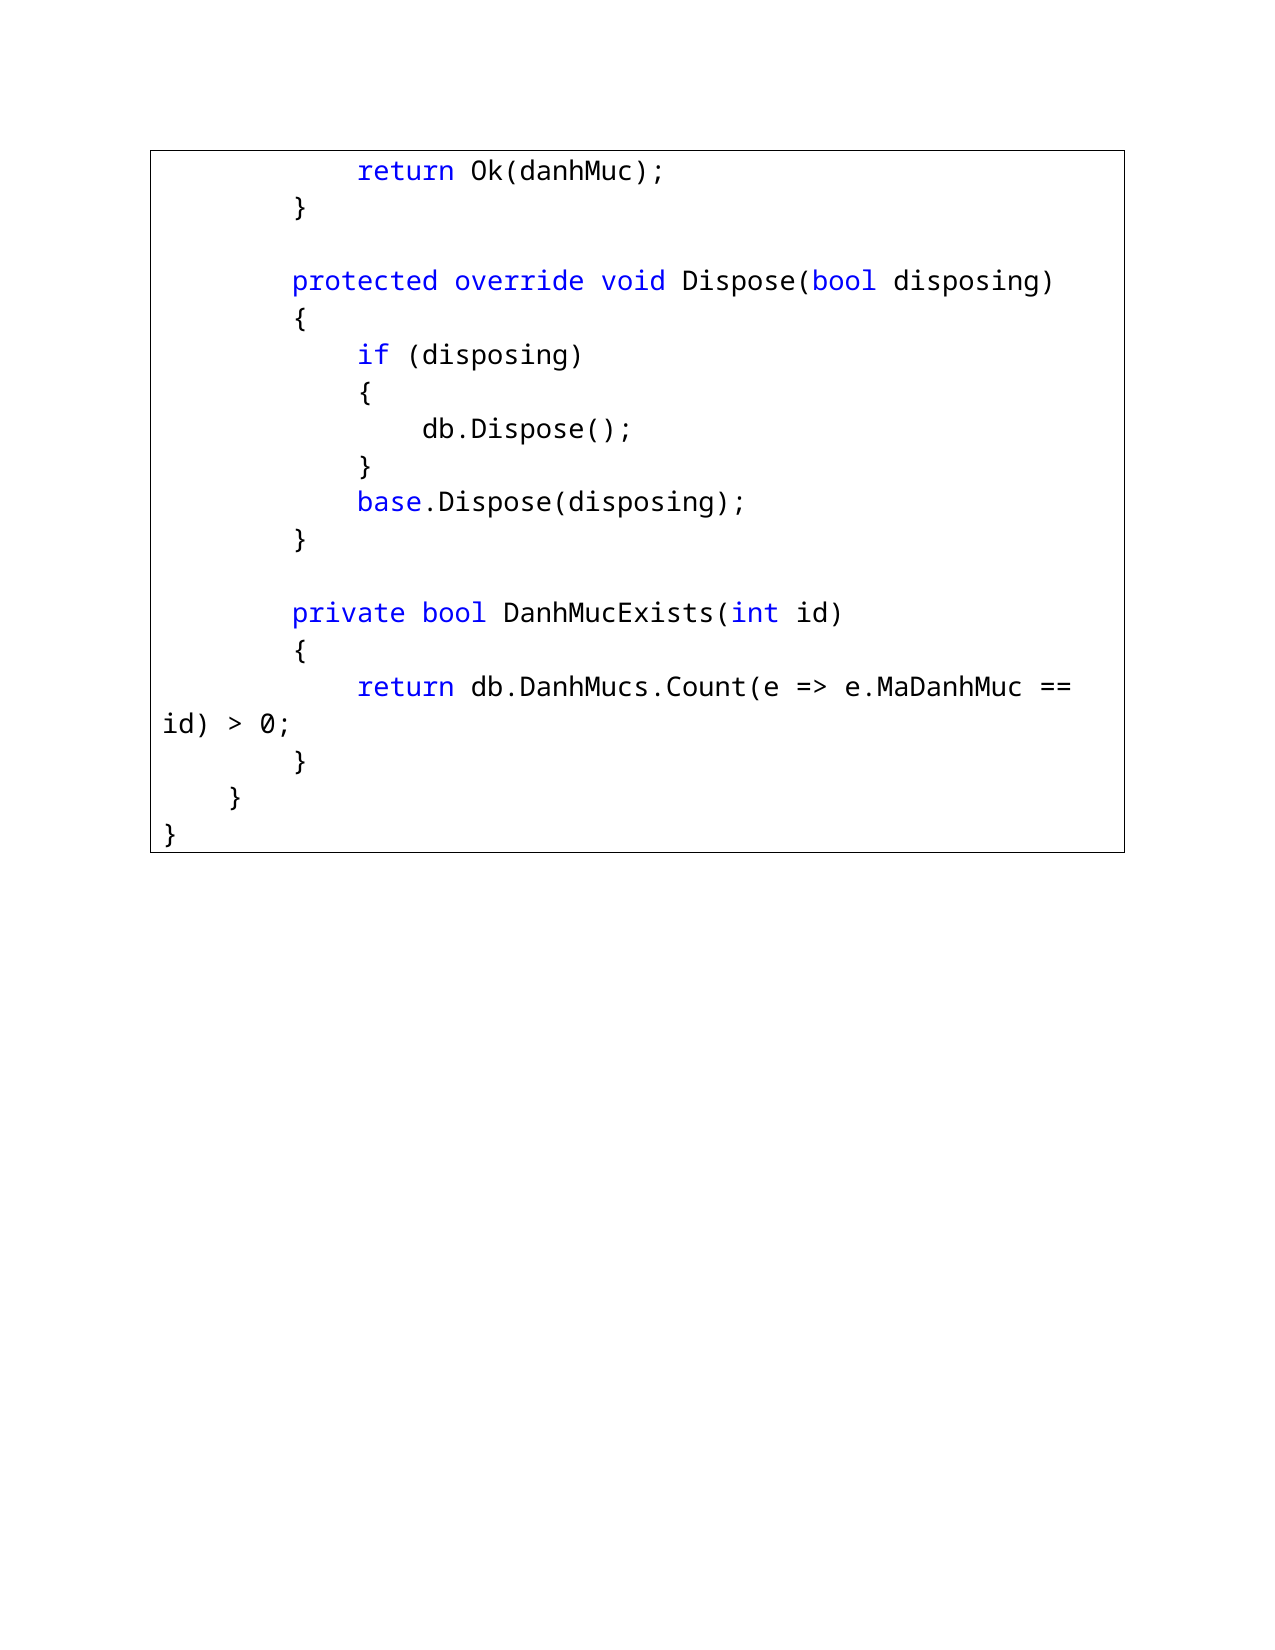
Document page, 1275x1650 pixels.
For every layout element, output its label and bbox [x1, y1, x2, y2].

table_header [151, 151, 1124, 852]
